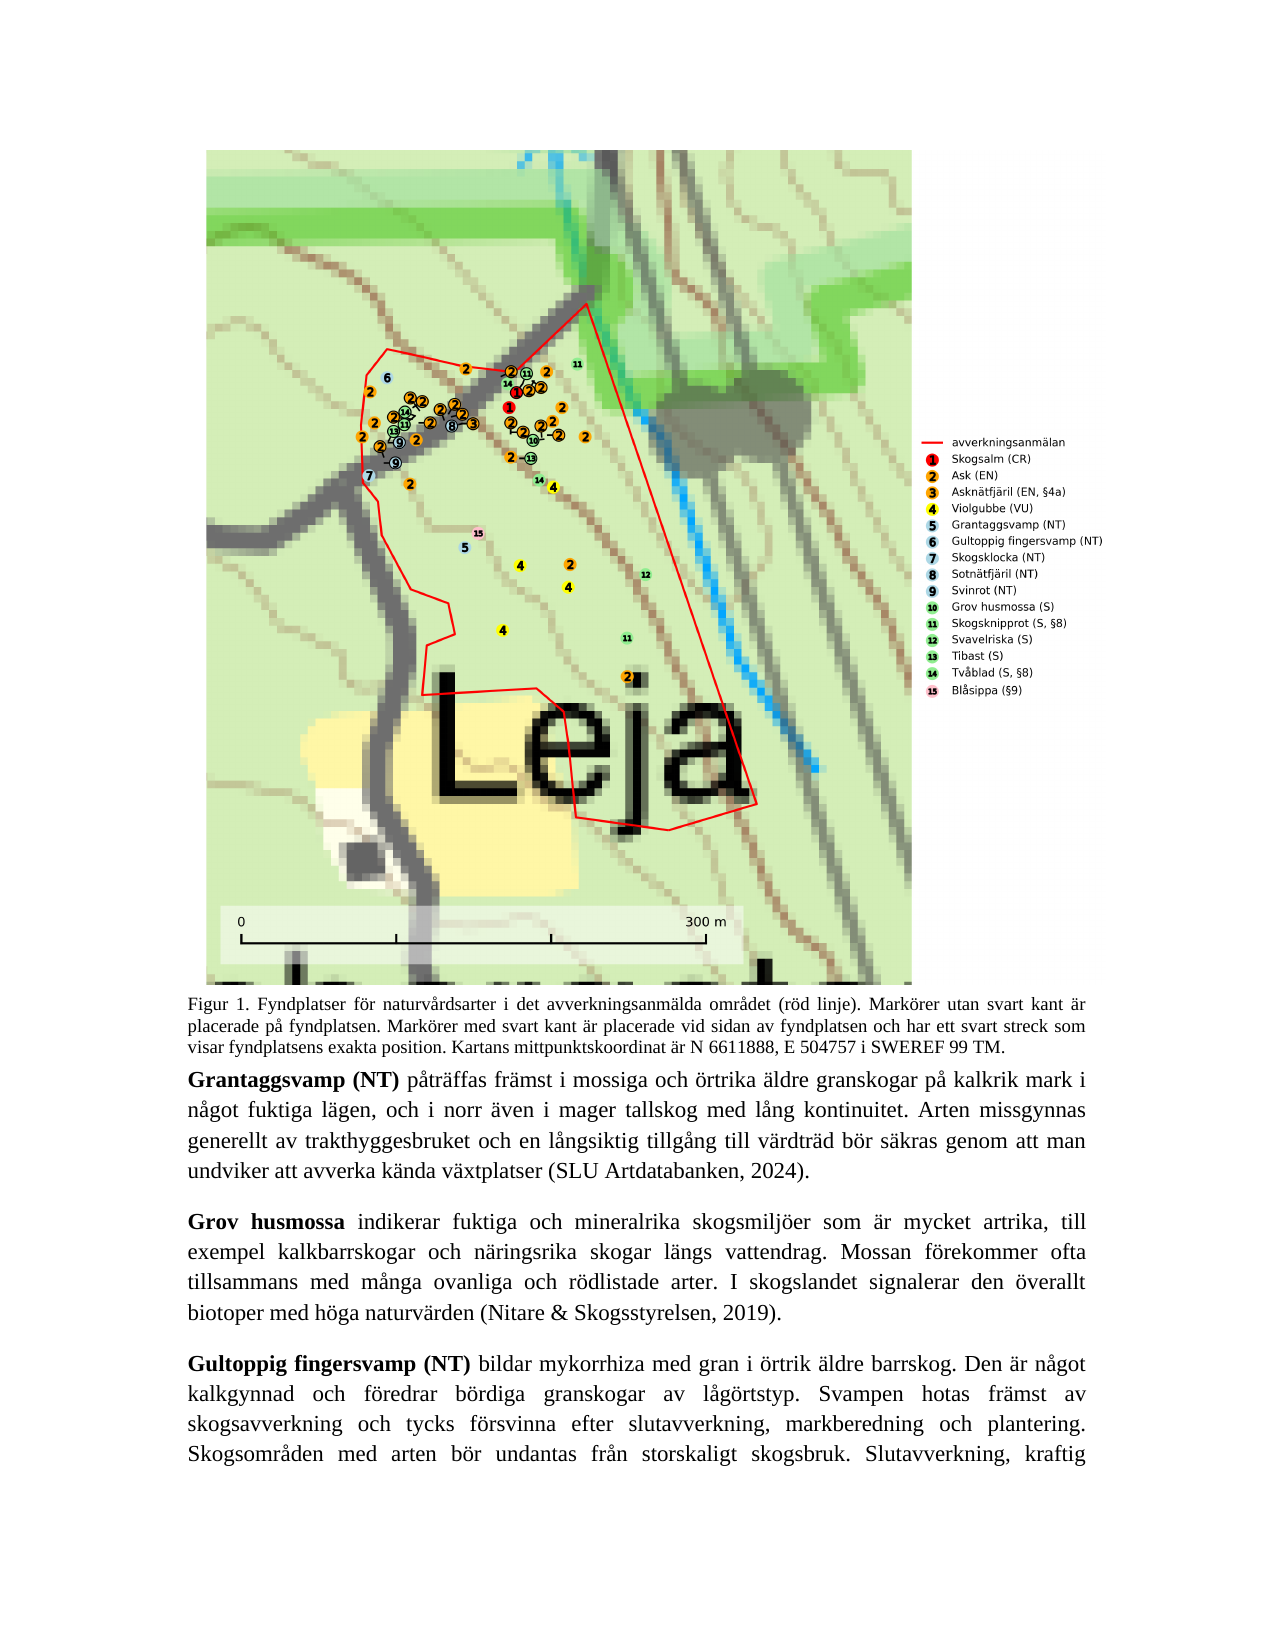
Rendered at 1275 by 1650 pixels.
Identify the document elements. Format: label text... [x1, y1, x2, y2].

picture [206, 150, 1107, 985]
text Figur 1. Fyndplatser för naturvårdsarter i det avverkningsanmälda området (röd linje). Markörer utan svart kant är placerade på fyndplatsen. Markörer med svart kant är placerade vid sidan av fyndplatsen och har ett svart streck som visar fyndplatsens exakta position. Kartans mittpunktskoordinat är N 6611888, E 504757 i SWEREF 99 TM. [187, 993, 1087, 1058]
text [187, 1350, 1087, 1467]
text Grantaggsvamp (NT) påträffas främst i mossiga och örtrika äldre granskogar på kalkrik mark i något fuktiga lägen, och i norr även i mager tallskog med lång kontinuitet. Arten missgynnas generellt av trakthyggesbruket och en långsiktig tillgång till värdträd bör säkras genom att man undviker att avverka kända växtplatser (SLU Artdatabanken, 2024). [187, 1066, 1087, 1183]
text Grov husmossa indikerar fuktiga och mineralrika skogsmiljöer som är mycket artrika, till exempel kalkbarrskogar och näringsrika skogar längs vattendrag. Mossan förekommer ofta tillsammans med många ovanliga och rödlistade arter. I skogslandet signalerar den överallt biotoper med höga naturvärden (Nitare & Skogsstyrelsen, 2019). [187, 1208, 1087, 1325]
